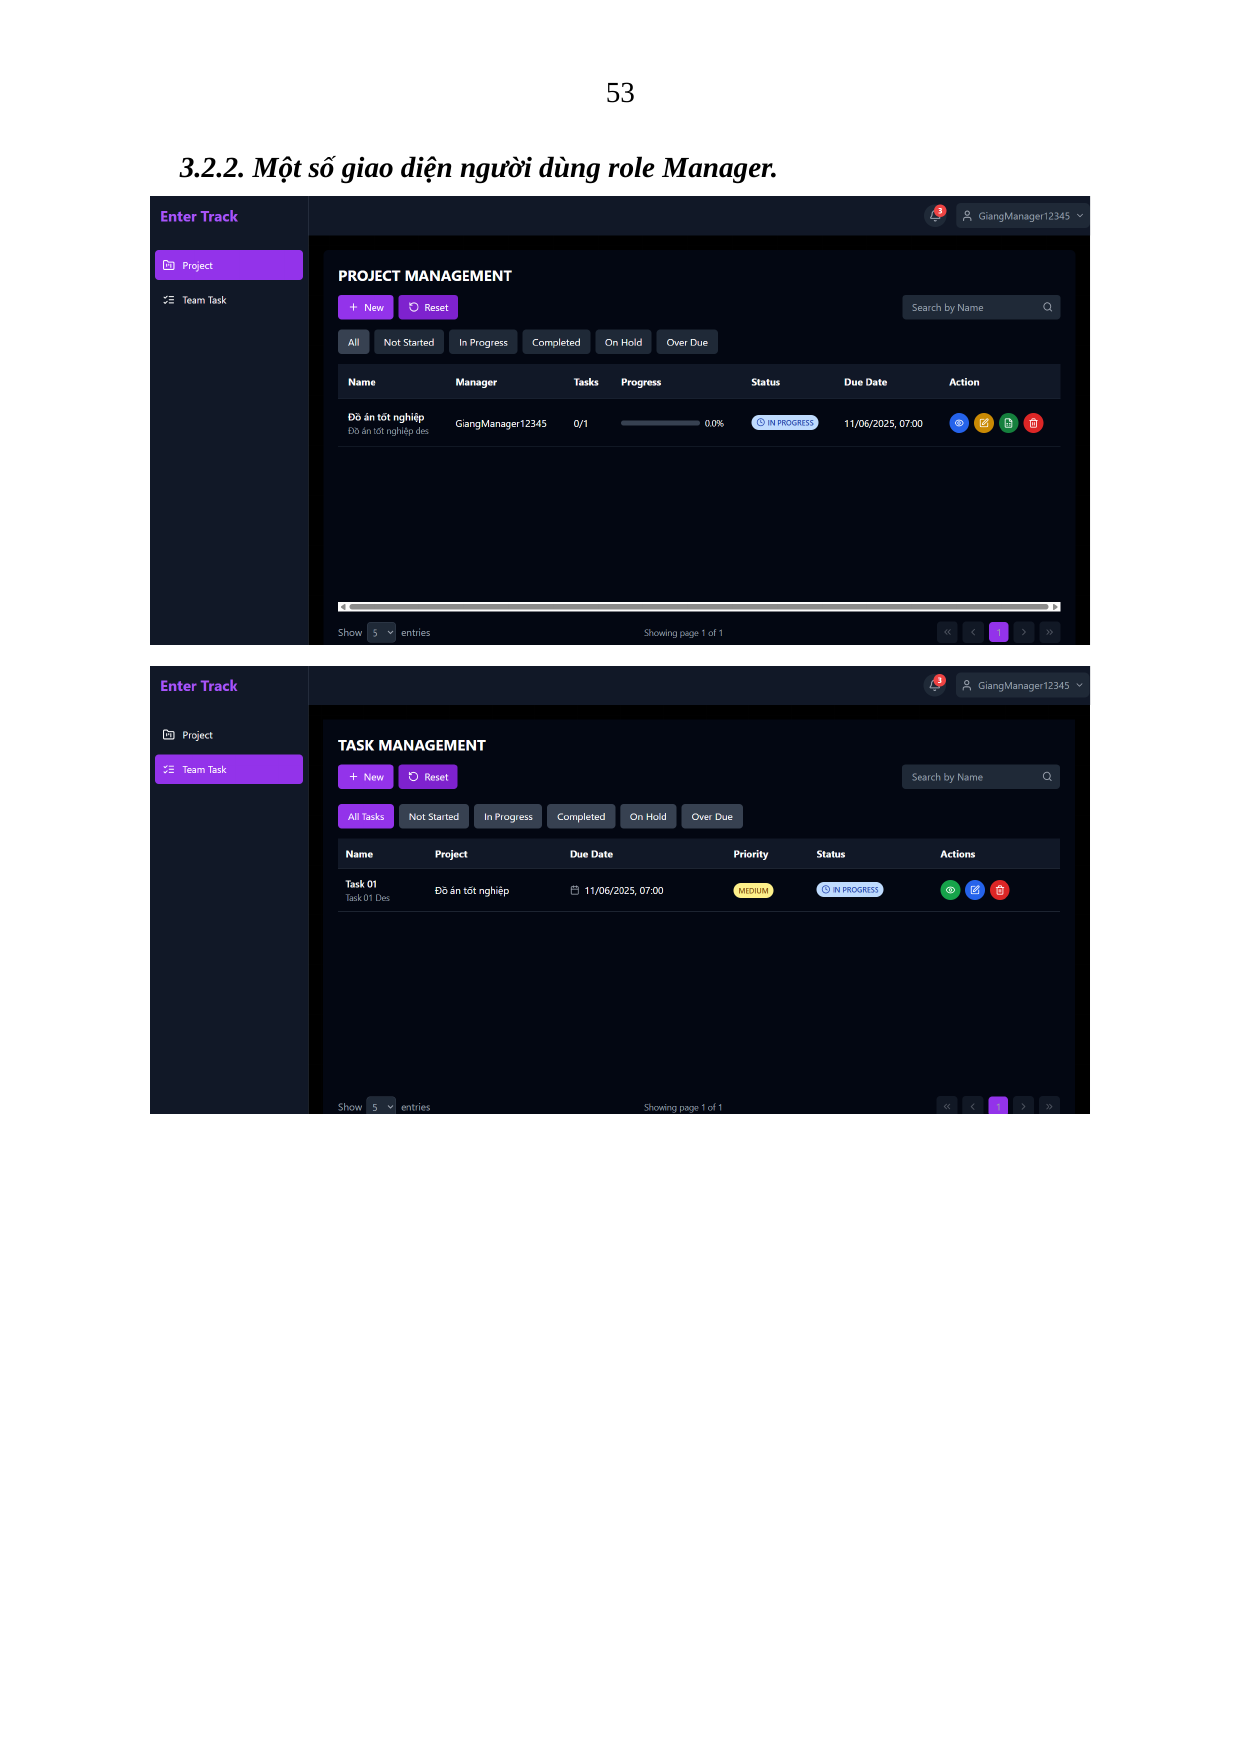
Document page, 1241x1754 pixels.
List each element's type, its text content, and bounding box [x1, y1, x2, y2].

subtitle 3.2.2. Một số giao diện người dùng role Manager. [179, 150, 1090, 183]
picture [150, 196, 1091, 645]
picture [150, 666, 1091, 1114]
